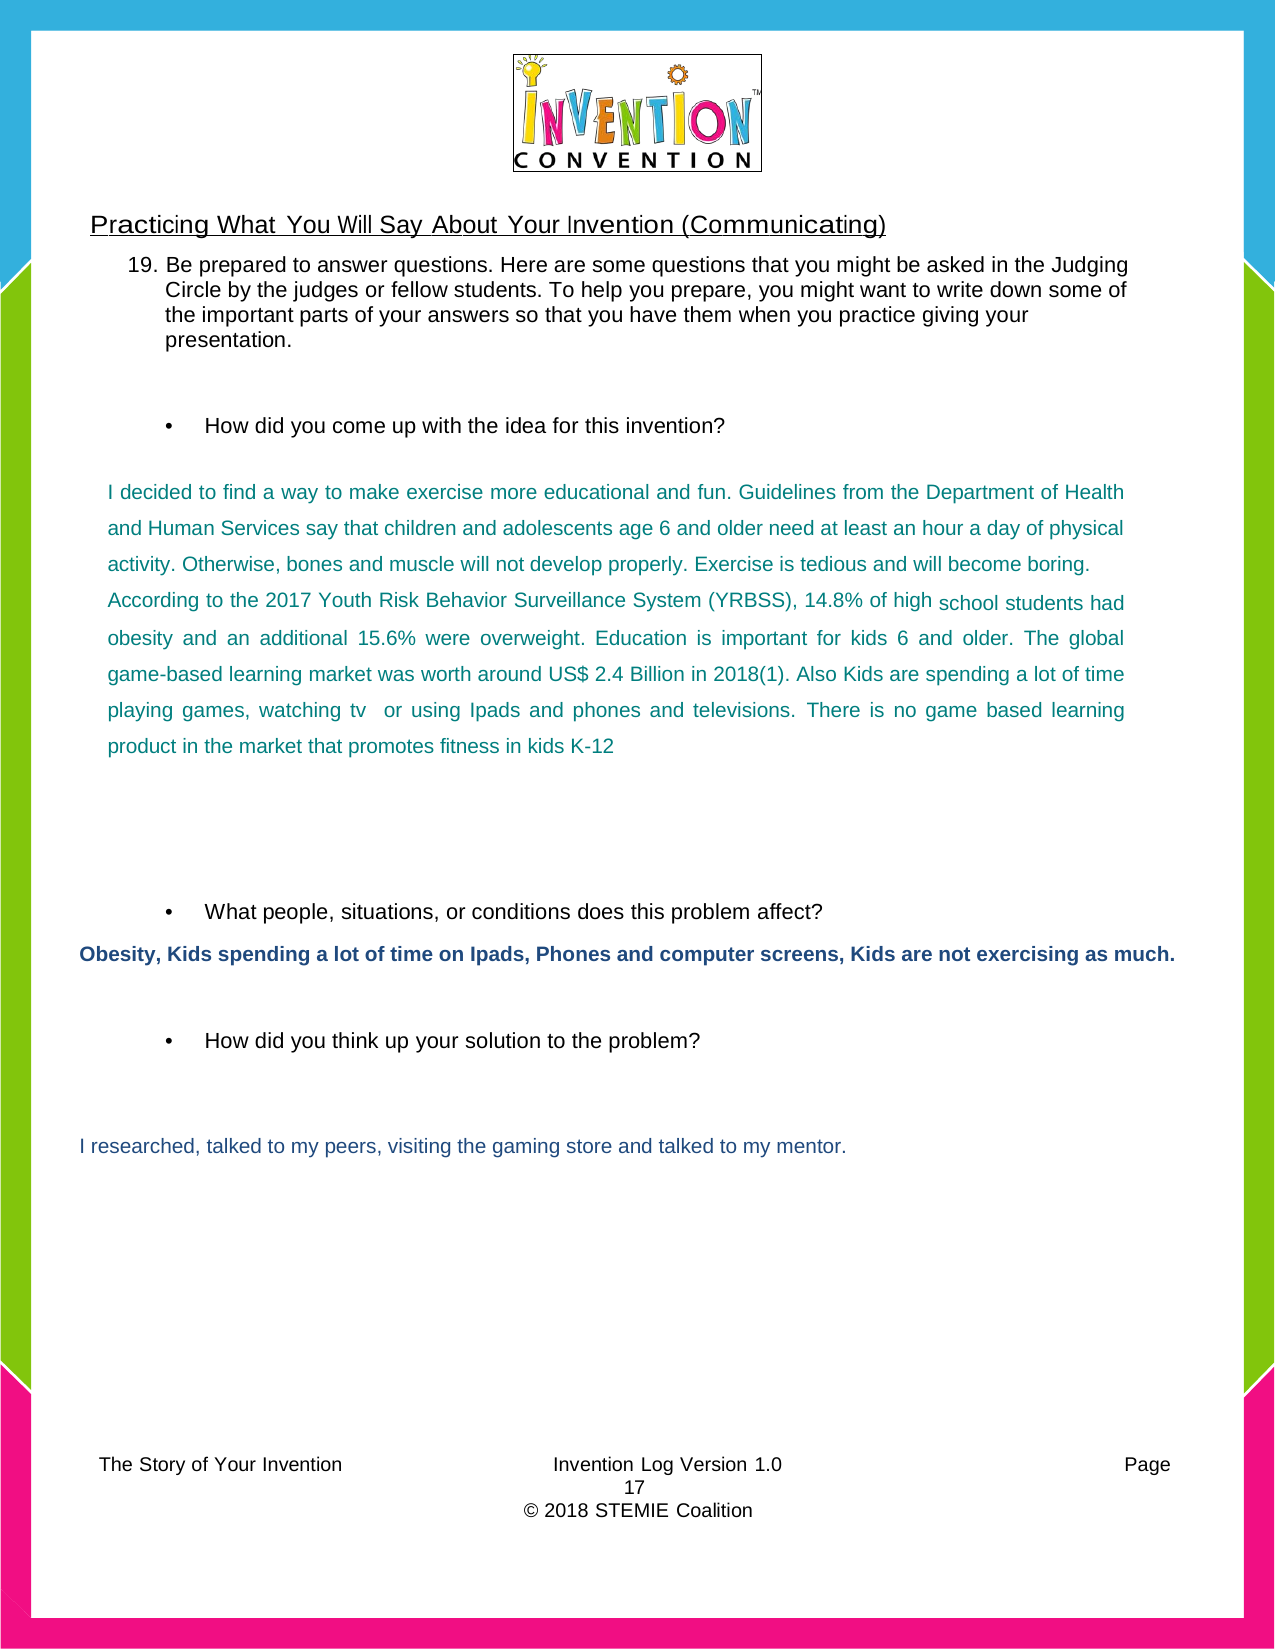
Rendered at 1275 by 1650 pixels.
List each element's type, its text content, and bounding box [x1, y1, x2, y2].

text • What people, situations, or conditions does this problem affect? [165, 899, 1189, 924]
text 19. Be prepared to answer questions. Here are some questions that you might be asked in the Judging Circle by the judges or fellow students. To help you prepare, you might want to write down some of the important parts of your answers so that you have them when you practice giving your presentation. [127, 252, 1153, 352]
text • How did you come up with the idea for this invention? [165, 413, 1189, 438]
text • How did you think up your solution to the problem? [165, 1028, 1189, 1054]
text The Story of Your Invention Invention Log Version 1.0 Page 17 [87, 1453, 1182, 1498]
text © 2018 STEMIE Coalition [522, 1498, 754, 1521]
text Obesity, Kids spending a lot of time on Ipads, Phones and computer screens, Kids are not exercising as much. [79, 945, 1189, 966]
text Practicing What You Will Say About Your Invention (Communicating) [90, 210, 1189, 239]
text I decided to find a way to make exercise more educational and fun. Guidelines from the Department of Health and Human Services say that children and adolescents age 6 and older need at least an hour a day of physical activity. Otherwise, bones and muscle will not develop properly. Exercise is tedious and will become boring. [107, 480, 1125, 576]
text I researched, talked to my peers, visiting the gaming store and talked to my mentor. [79, 1137, 1189, 1158]
picture [514, 55, 761, 171]
text According to the 2017 Youth Risk Behavior Surveillance System (YRBSS), 14.8% of high school students had obesity and an additional 15.6% were overweight. Education is important for kids 6 and older. The global game-based learning market was worth around US$ 2.4 Billion in 2018(1). Also Kids are spending a lot of time playing games, watching tv or using Ipads and phones and televisions. There is no game based learning product in the market that promotes fitness in kids K-12 [107, 588, 1125, 758]
